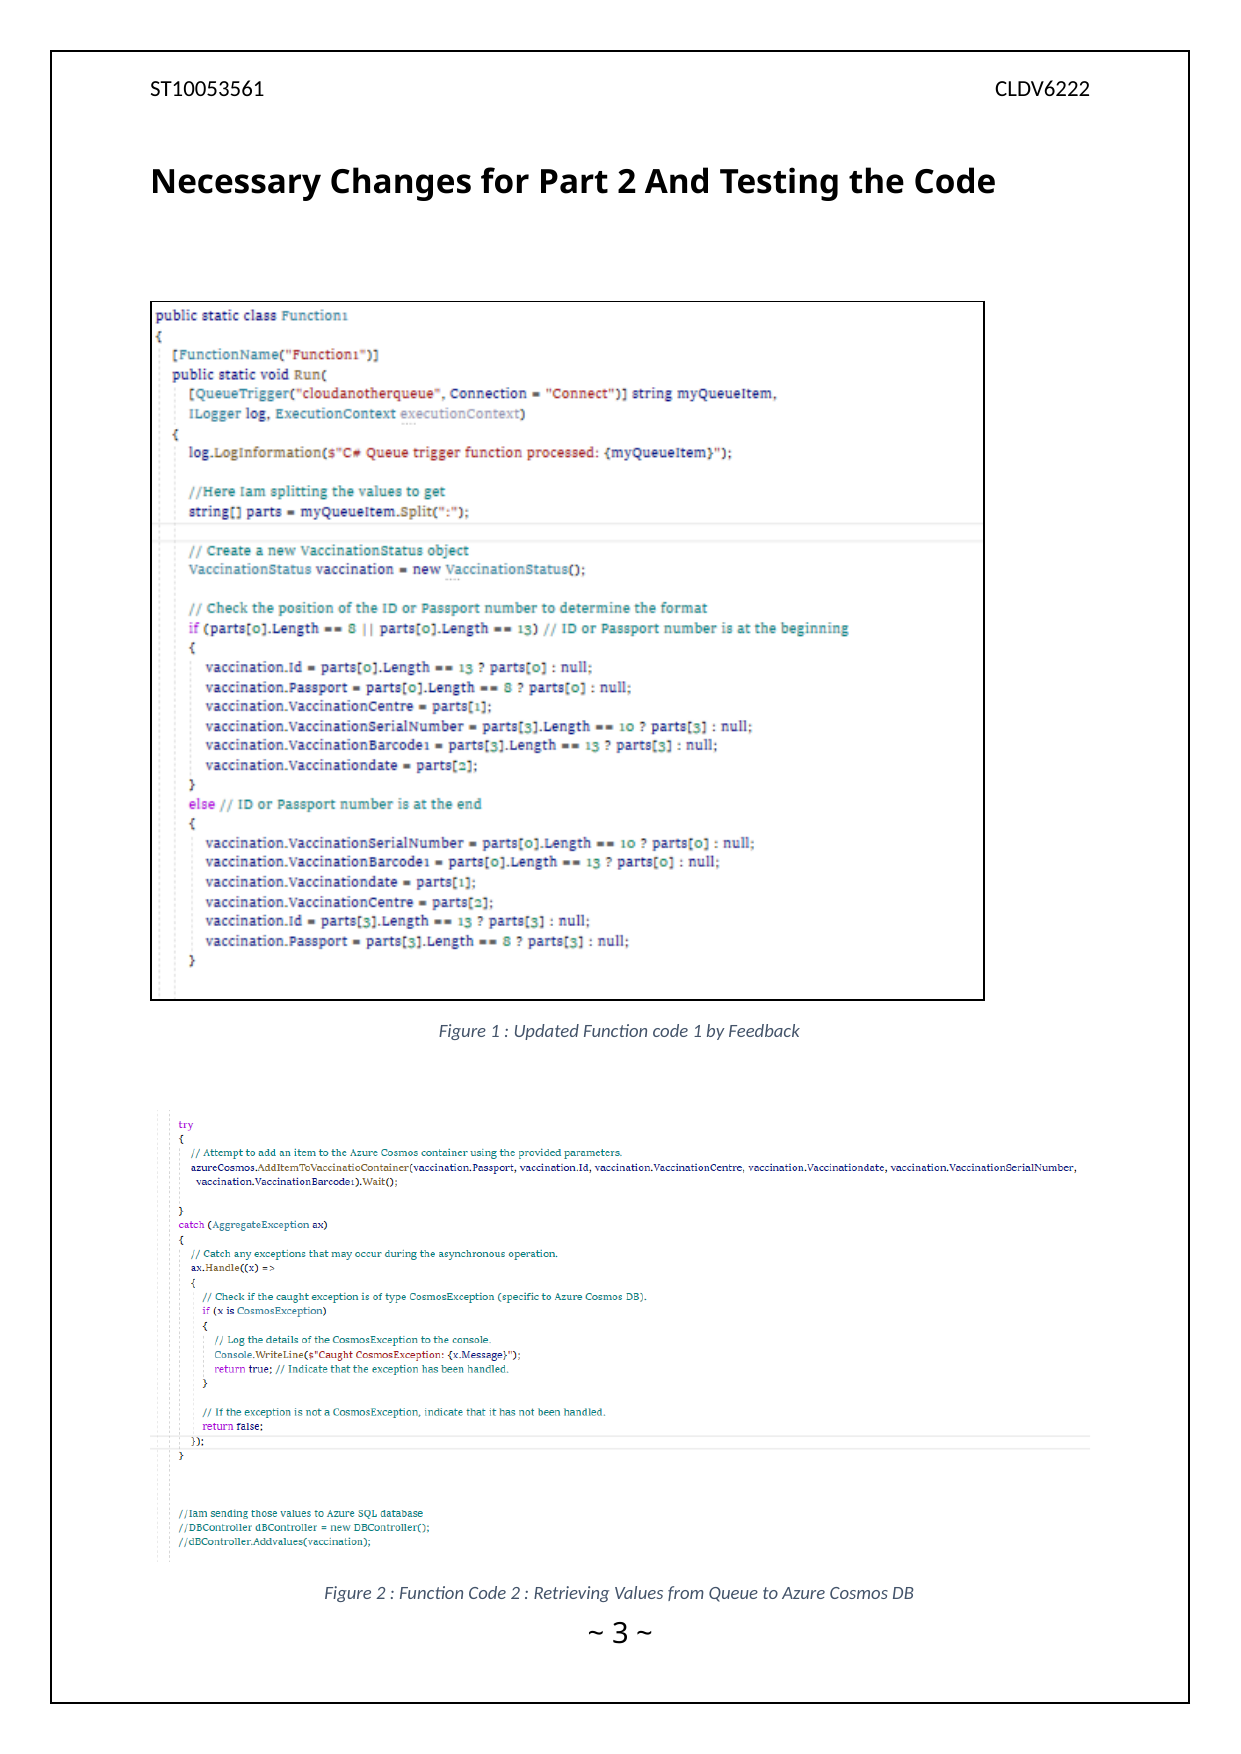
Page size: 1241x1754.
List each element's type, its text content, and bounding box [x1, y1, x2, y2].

subtitle Necessary Changes for Part 2 And Testing the Code [150, 158, 1090, 203]
text Figure 2 : Function Code 2 : Retrieving Values from Queue to Azure Cosmos DB [150, 1581, 1090, 1604]
picture [152, 302, 983, 999]
picture [150, 1110, 1091, 1562]
text Figure 1 : Updated Function code 1 by Feedback [150, 1019, 1090, 1042]
